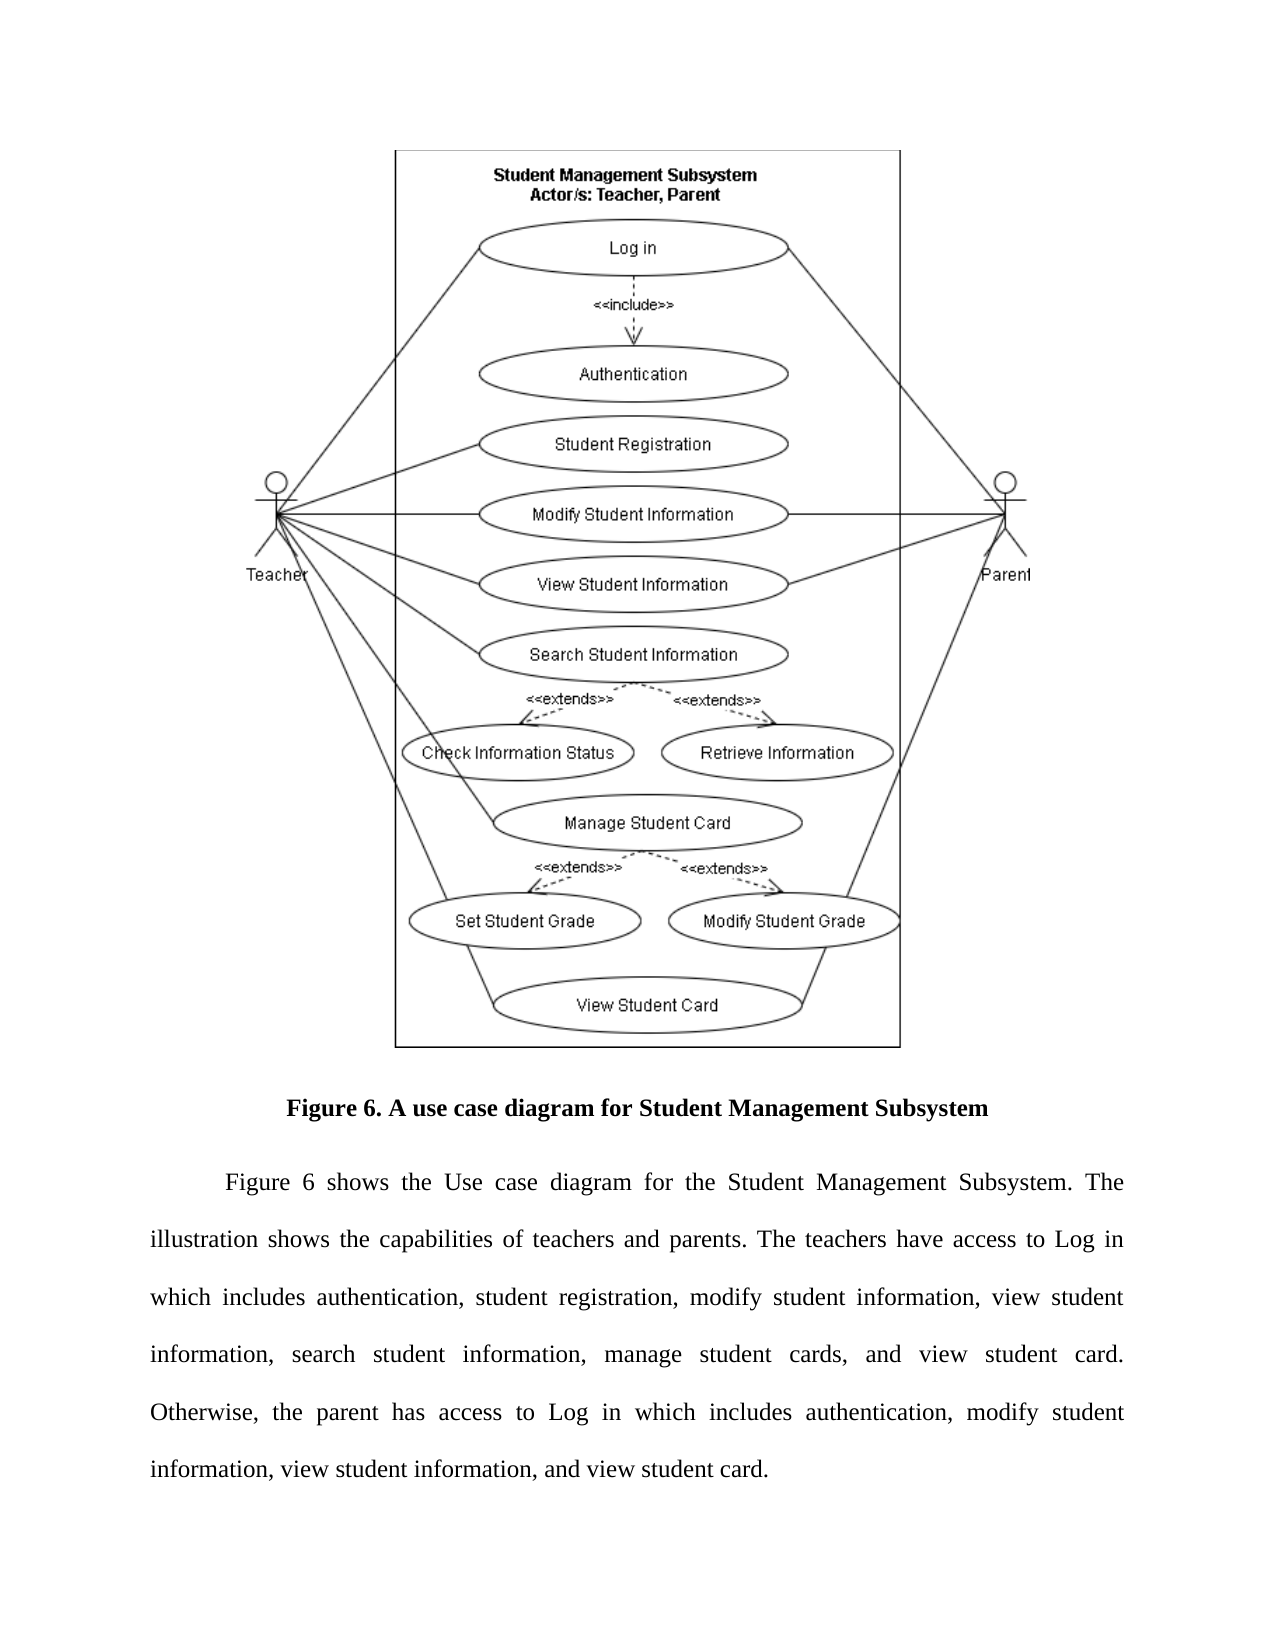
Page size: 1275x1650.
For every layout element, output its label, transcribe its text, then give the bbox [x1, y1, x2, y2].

text Figure 6 shows the Use case diagram for the Student Management Subsystem. The illustration shows the capabilities of teachers and parents. The teachers have access to Log in which includes authentication, student registration, modify student information, view student information, search student information, manage student cards, and view student card. Otherwise, the parent has access to Log in which includes authentication, modify student information, view student information, and view student card. [150, 1167, 1125, 1483]
text Figure 6. A use case diagram for Student Management Subsystem [150, 1093, 1125, 1121]
